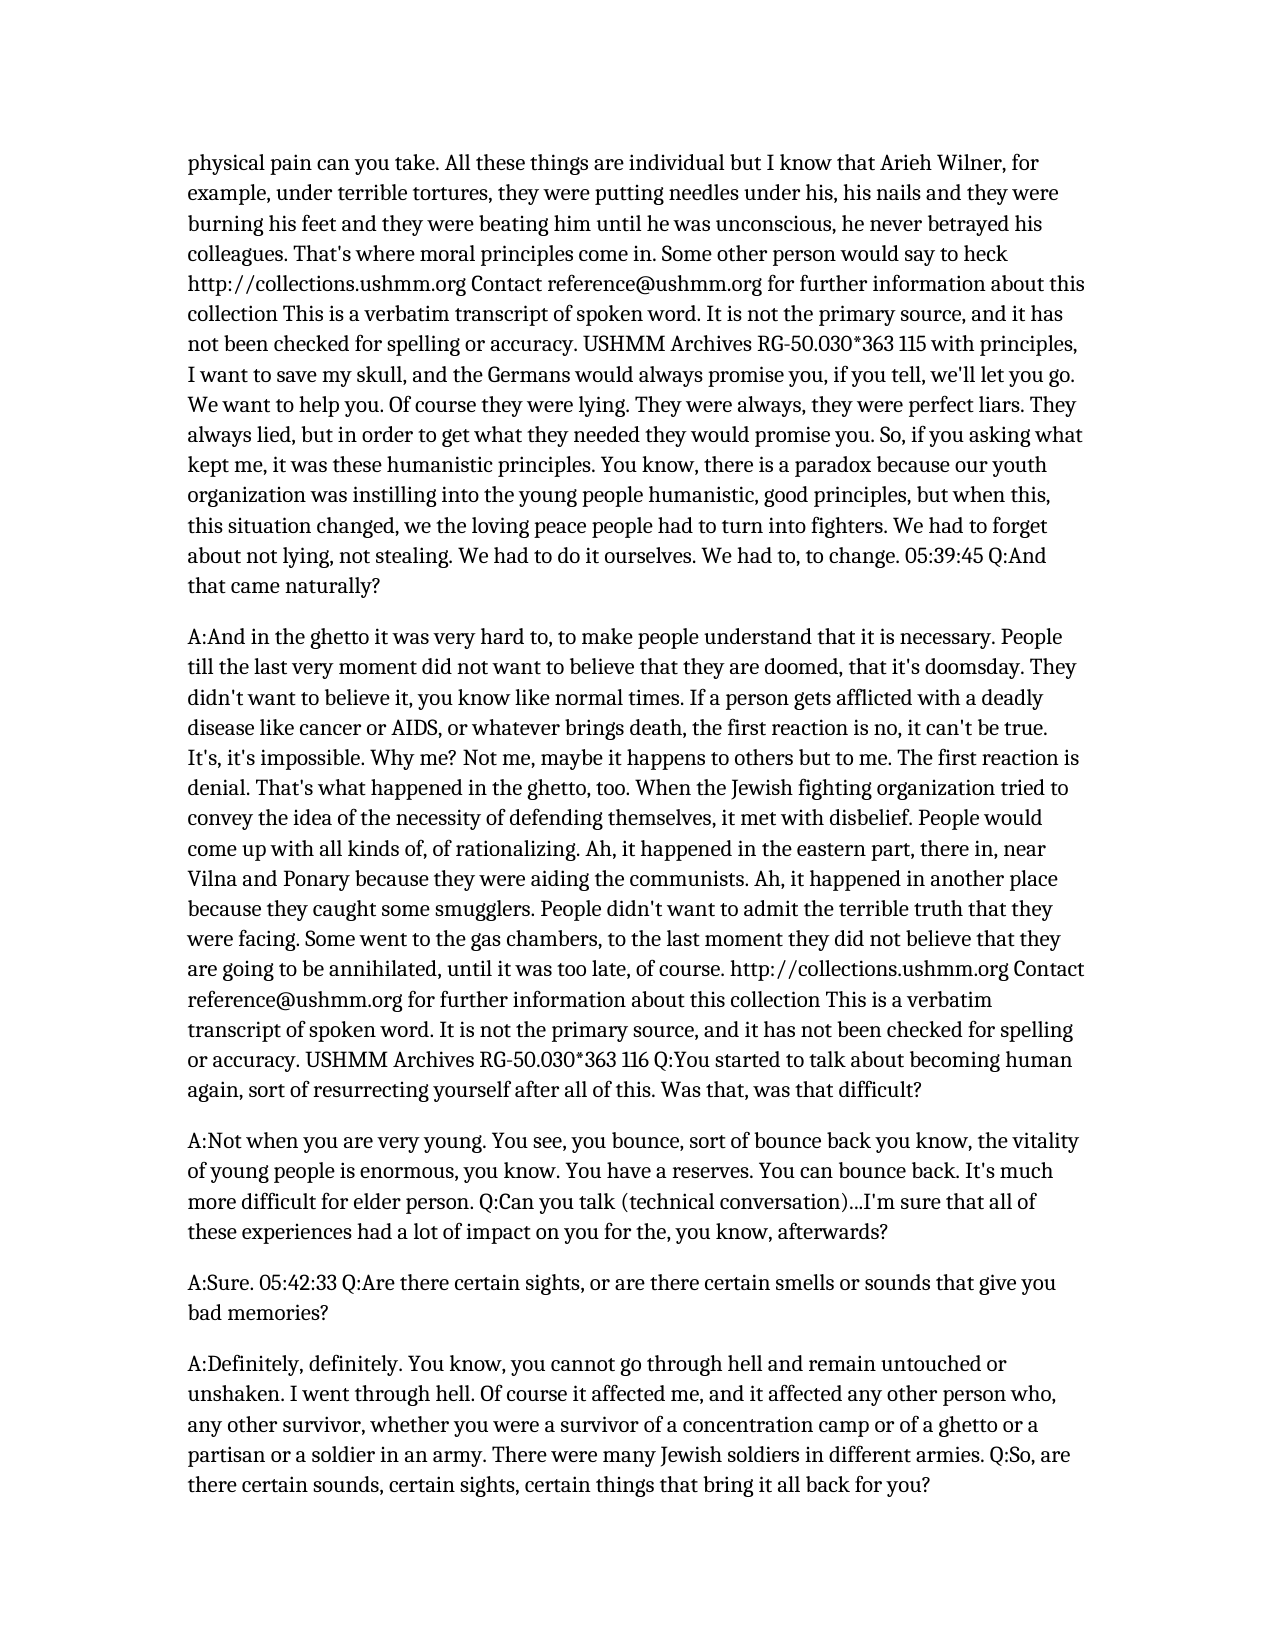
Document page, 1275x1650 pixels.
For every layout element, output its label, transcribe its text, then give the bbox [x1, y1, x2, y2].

text A:Definitely, definitely. You know, you cannot go through hell and remain untouched or unshaken. I went through hell. Of course it affected me, and it affected any other person who, any other survivor, whether you were a survivor of a concentration camp or of a ghetto or a partisan or a soldier in an army. There were many Jewish soldiers in different armies. Q:So, are there certain sounds, certain sights, certain things that bring it all back for you? [187, 1351, 1087, 1498]
text A:Not when you are very young. You see, you bounce, sort of bounce back you know, the vitality of young people is enormous, you know. You have a reserves. You can bounce back. It's much more difficult for elder person. Q:Can you talk (technical conversation)...I'm sure that all of these experiences had a lot of impact on you for the, you know, afterwards? [187, 1128, 1087, 1245]
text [187, 150, 1087, 599]
text A:And in the ghetto it was very hard to, to make people understand that it is necessary. People till the last very moment did not want to believe that they are doomed, that it's doomsday. They didn't want to believe it, you know like normal times. If a person gets afflicted with a deadly disease like cancer or AIDS, or whatever brings death, the first reaction is no, it can't be true. It's, it's impossible. Why me? Not me, maybe it happens to others but to me. The first reaction is denial. That's what happened in the ghetto, too. When the Jewish fighting organization tried to convey the idea of the necessity of defending themselves, it met with disbelief. People would come up with all kinds of, of rationalizing. Ah, it happened in the eastern part, there in, near Vilna and Ponary because they were aiding the communists. Ah, it happened in another place because they caught some smugglers. People didn't want to admit the terrible truth that they were facing. Some went to the gas chambers, to the last moment they did not believe that they are going to be annihilated, until it was too late, of course. http://collections.ushmm.org Contact reference@ushmm.org for further information about this collection This is a verbatim transcript of spoken word. It is not the primary source, and it has not been checked for spelling or accuracy. USHMM Archives RG-50.030*363 116 Q:You started to talk about becoming human again, sort of resurrecting yourself after all of this. Was that, was that difficult? [187, 624, 1087, 1103]
text A:Sure. 05:42:33 Q:Are there certain sights, or are there certain smells or sounds that give you bad memories? [187, 1270, 1087, 1326]
